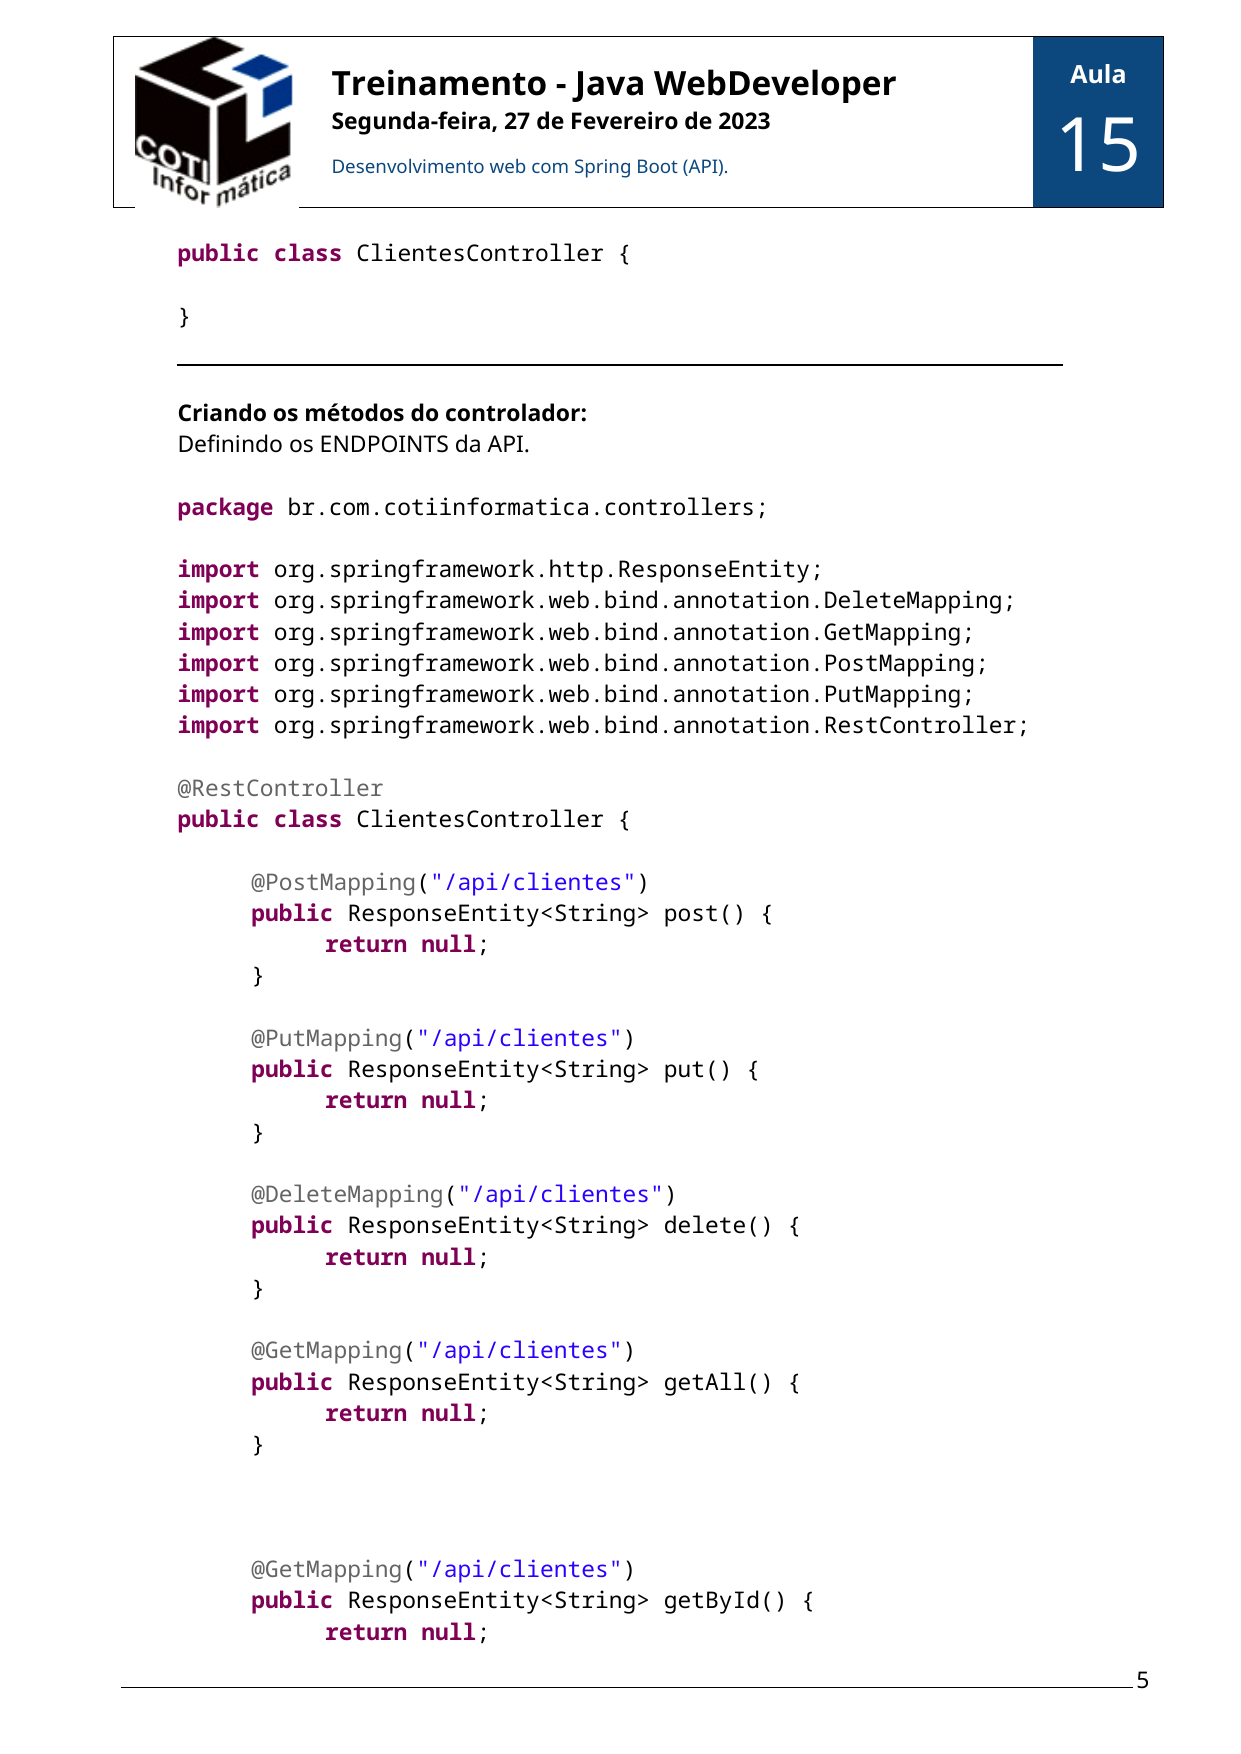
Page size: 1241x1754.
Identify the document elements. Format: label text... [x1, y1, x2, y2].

text @GetMapping("/api/clientes") [177, 1553, 1063, 1584]
text public ResponseEntity<String> delete() { [177, 1209, 1063, 1241]
text @RestController [177, 772, 1063, 803]
text Criando os métodos do controlador: [177, 397, 1063, 428]
text import org.springframework.web.bind.annotation.RestController; [177, 709, 1063, 741]
text import org.springframework.web.bind.annotation.DeleteMapping; [177, 584, 1063, 616]
text @DeleteMapping("/api/clientes") [177, 1178, 1063, 1209]
text } [177, 959, 1063, 991]
text return null; [177, 1241, 1063, 1272]
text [177, 491, 1063, 522]
text import org.springframework.web.bind.annotation.PostMapping; [177, 647, 1063, 678]
text @PostMapping("/api/clientes") [177, 866, 1063, 897]
text return null; [177, 1397, 1063, 1428]
text } [177, 1272, 1063, 1303]
text return null; [177, 928, 1063, 959]
text } [177, 1428, 1063, 1459]
text public ResponseEntity<String> post() { [177, 897, 1063, 928]
text } [177, 299, 1063, 331]
text import org.springframework.web.bind.annotation.GetMapping; [177, 616, 1063, 647]
text import org.springframework.web.bind.annotation.PutMapping; [177, 678, 1063, 709]
text import org.springframework.http.ResponseEntity; [177, 553, 1063, 584]
text @GetMapping("/api/clientes") [177, 1334, 1063, 1366]
text public ResponseEntity<String> put() { [177, 1053, 1063, 1084]
text return null; [177, 1616, 1063, 1647]
text @PutMapping("/api/clientes") [177, 1022, 1063, 1053]
text public class ClientesController { [177, 803, 1063, 834]
text public class ClientesController { [177, 237, 1063, 268]
text public ResponseEntity<String> getById() { [177, 1584, 1063, 1616]
text return null; [177, 1084, 1063, 1116]
text public ResponseEntity<String> getAll() { [177, 1366, 1063, 1397]
text Definindo os ENDPOINTS da API. [177, 428, 1063, 459]
text } [177, 1116, 1063, 1147]
